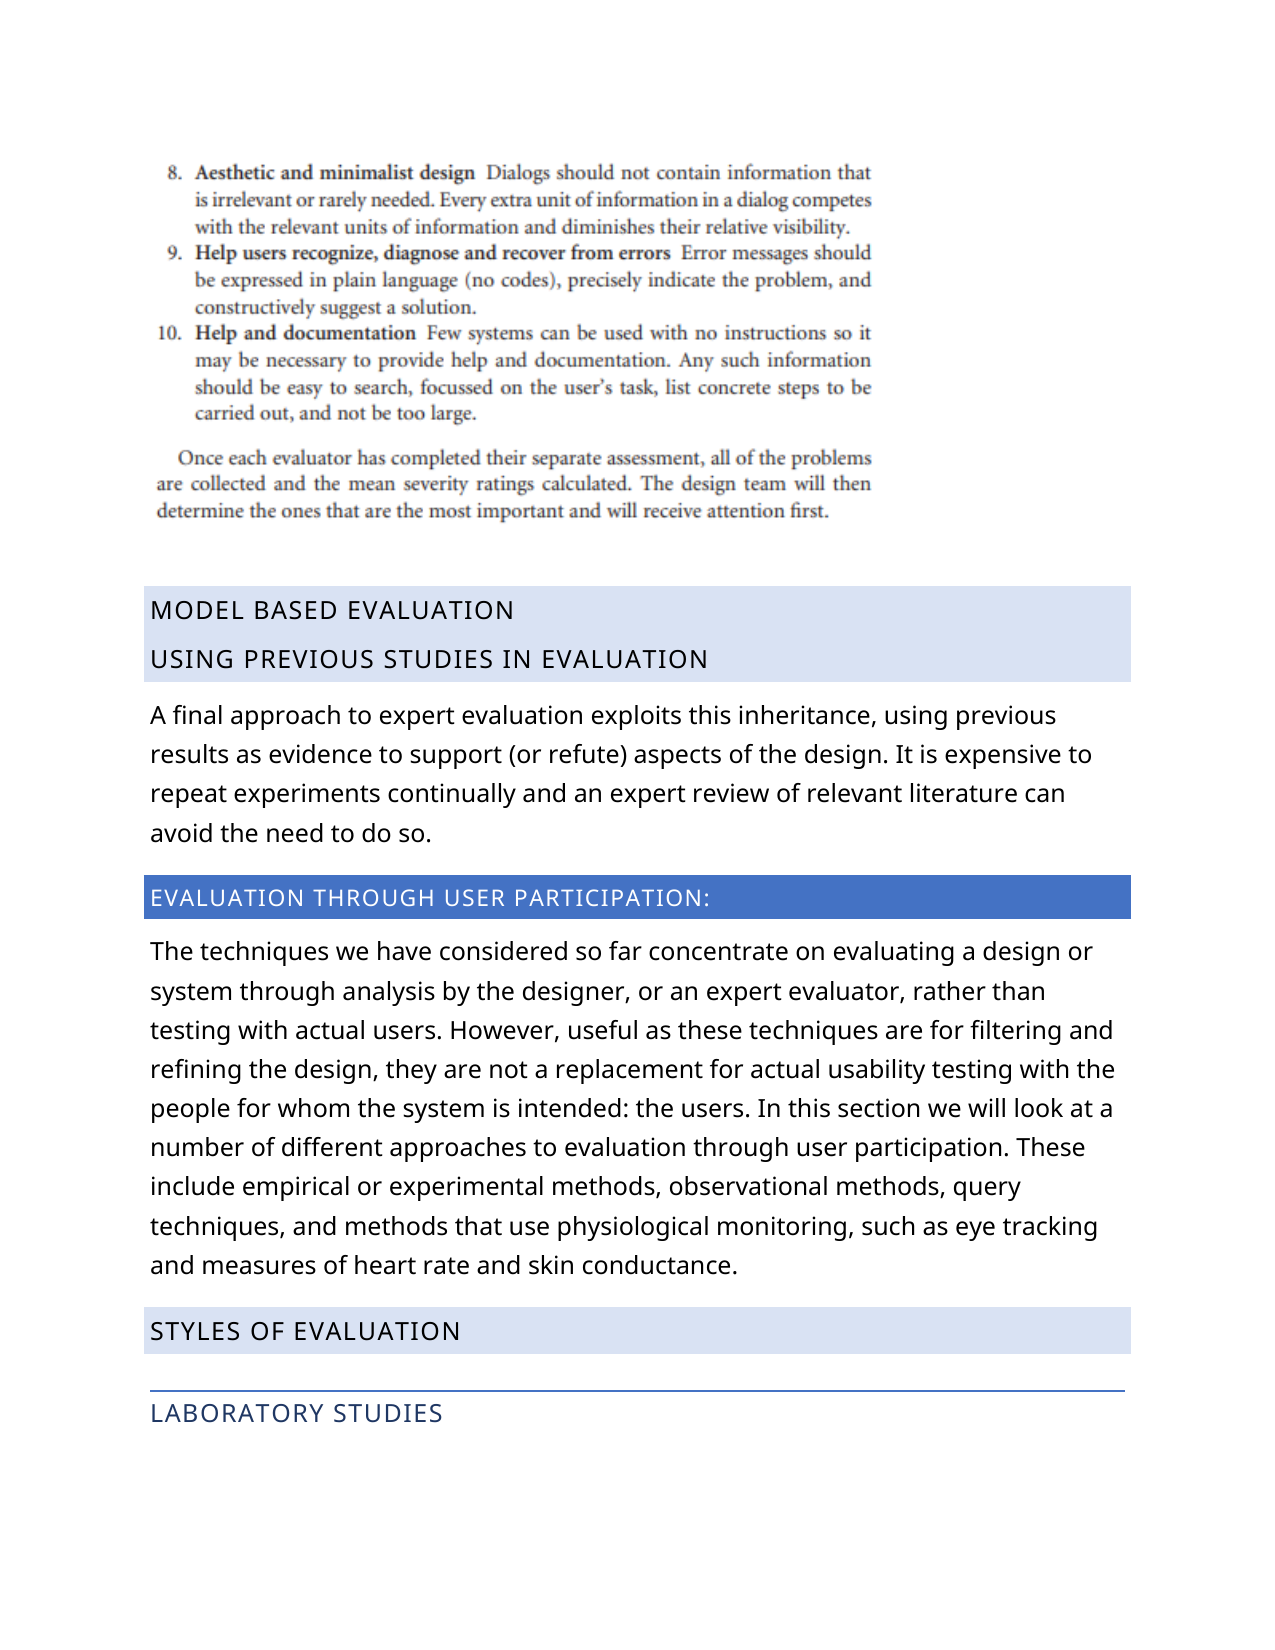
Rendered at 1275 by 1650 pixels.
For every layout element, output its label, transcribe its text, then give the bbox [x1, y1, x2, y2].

text A final approach to expert evaluation exploits this inheritance, using previous results as evidence to support (or refute) aspects of the design. It is expensive to repeat experiments continually and an expert review of relevant literature can avoid the need to do so. [150, 698, 1125, 849]
subtitle Using Previous Studies in evaluation [150, 636, 1125, 676]
subtitle Laboratory studies [150, 1392, 1125, 1430]
picture [150, 150, 902, 560]
subtitle Styles of evaluation [150, 1314, 1125, 1348]
subtitle Model Based Evaluation [150, 592, 1125, 626]
text The techniques we have considered so far concentrate on evaluating a design or system through analysis by the designer, or an expert evaluator, rather than testing with actual users. However, useful as these techniques are for filtering and refining the design, they are not a replacement for actual usability testing with the people for whom the system is intended: the users. In this section we will look at a number of different approaches to evaluation through user participation. These include empirical or experimental methods, observational methods, query techniques, and methods that use physiological monitoring, such as eye tracking and measures of heart rate and skin conductance. [150, 934, 1125, 1281]
subtitle Evaluation Through user participation: [150, 881, 1125, 913]
